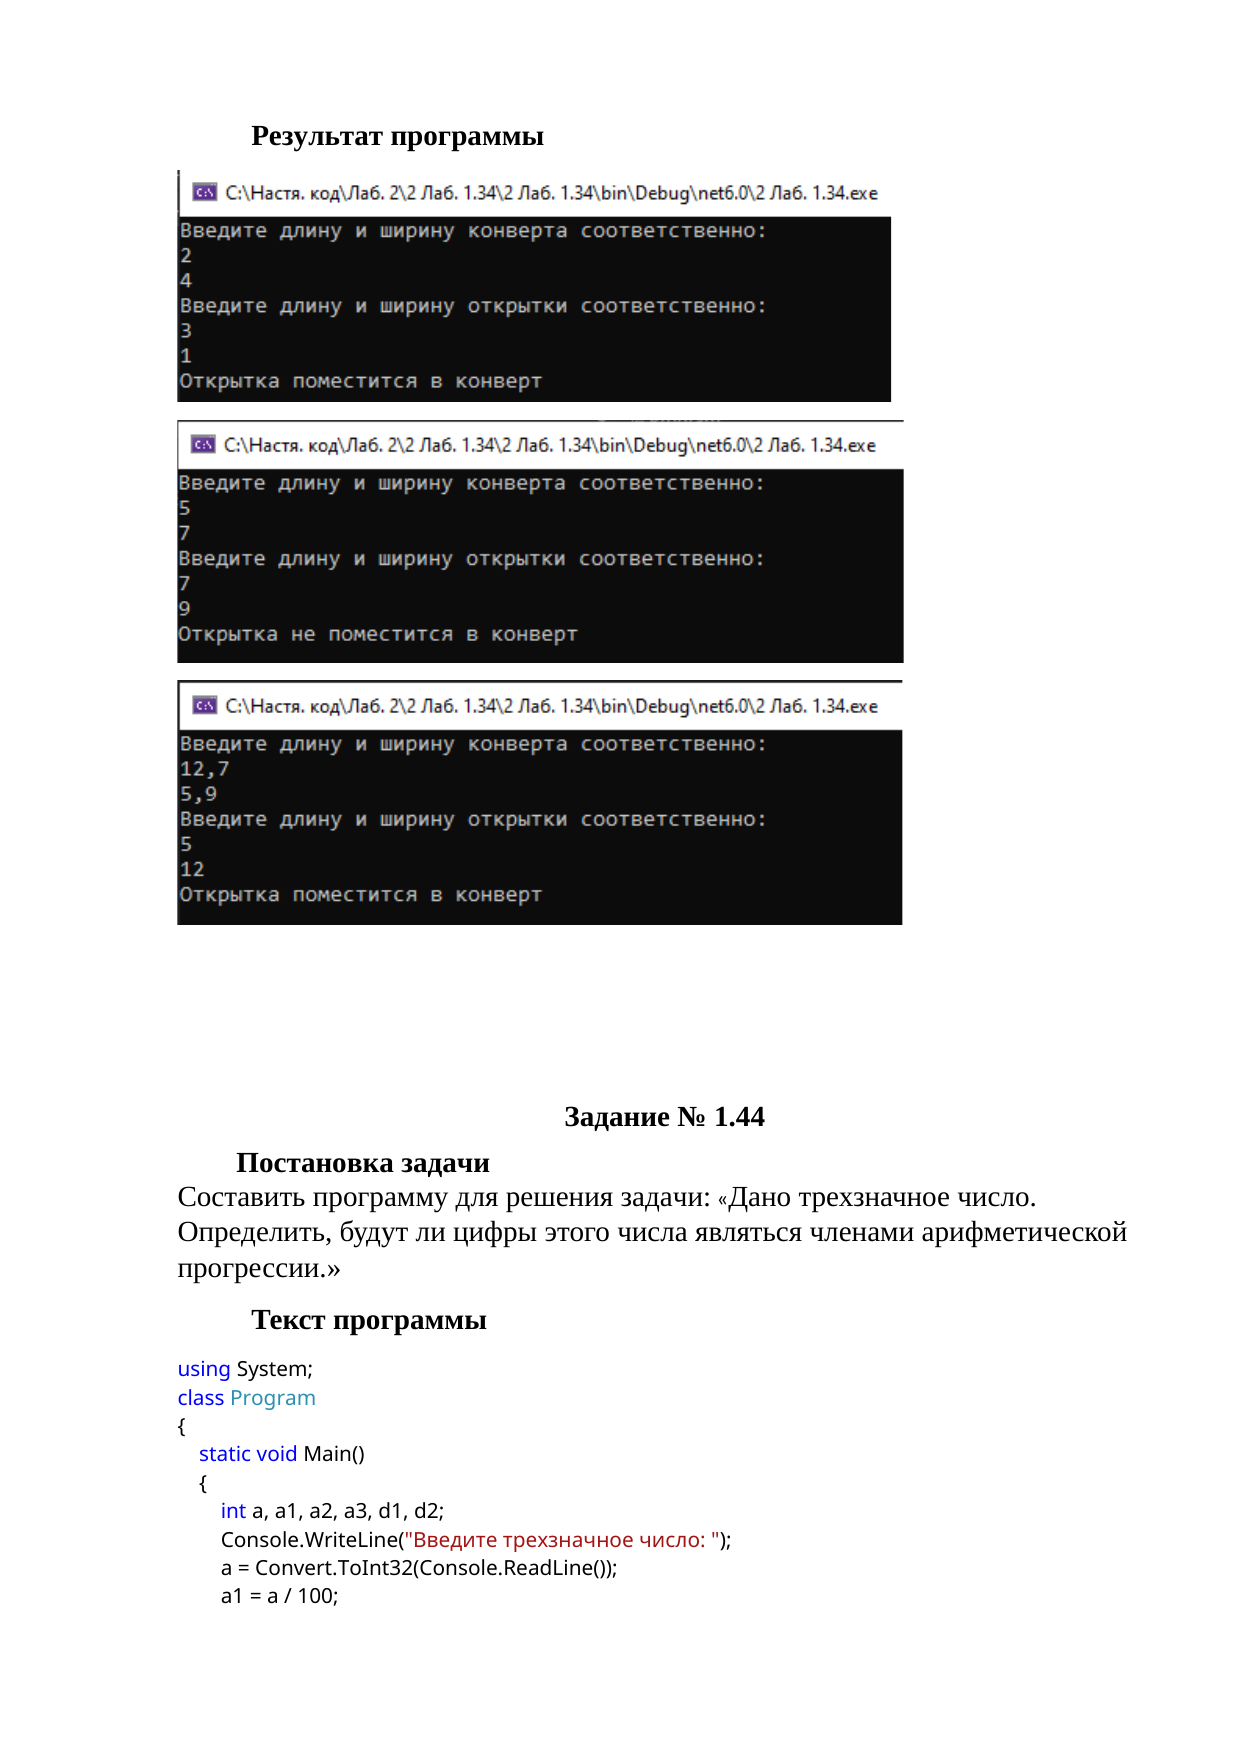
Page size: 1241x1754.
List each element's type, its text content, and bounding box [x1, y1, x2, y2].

text Текст программы [177, 1302, 1152, 1336]
text Задание № 1.44 [177, 1099, 1152, 1133]
text { [177, 1468, 1152, 1496]
text Составить программу для решения задачи: «Дано трехзначное число. Определить, будут ли цифры этого числа являться членами арифметической прогрессии.» [177, 1179, 1152, 1283]
text { [177, 1411, 1152, 1439]
text Console.WriteLine("Введите трехзначное число: "); [177, 1525, 1152, 1553]
picture [177, 170, 892, 402]
text a = Convert.ToInt32(Console.ReadLine()); [177, 1553, 1152, 1582]
text int a, a1, a2, a3, d1, d2; [177, 1496, 1152, 1525]
text Постановка задачи [177, 1145, 1152, 1179]
picture [177, 680, 903, 925]
text static void Main() [177, 1439, 1152, 1468]
text a1 = a / 100; [177, 1582, 1152, 1610]
text class Program [177, 1383, 1152, 1411]
picture [177, 420, 904, 663]
text using System; [177, 1354, 1152, 1383]
text Результат программы [177, 118, 1152, 152]
